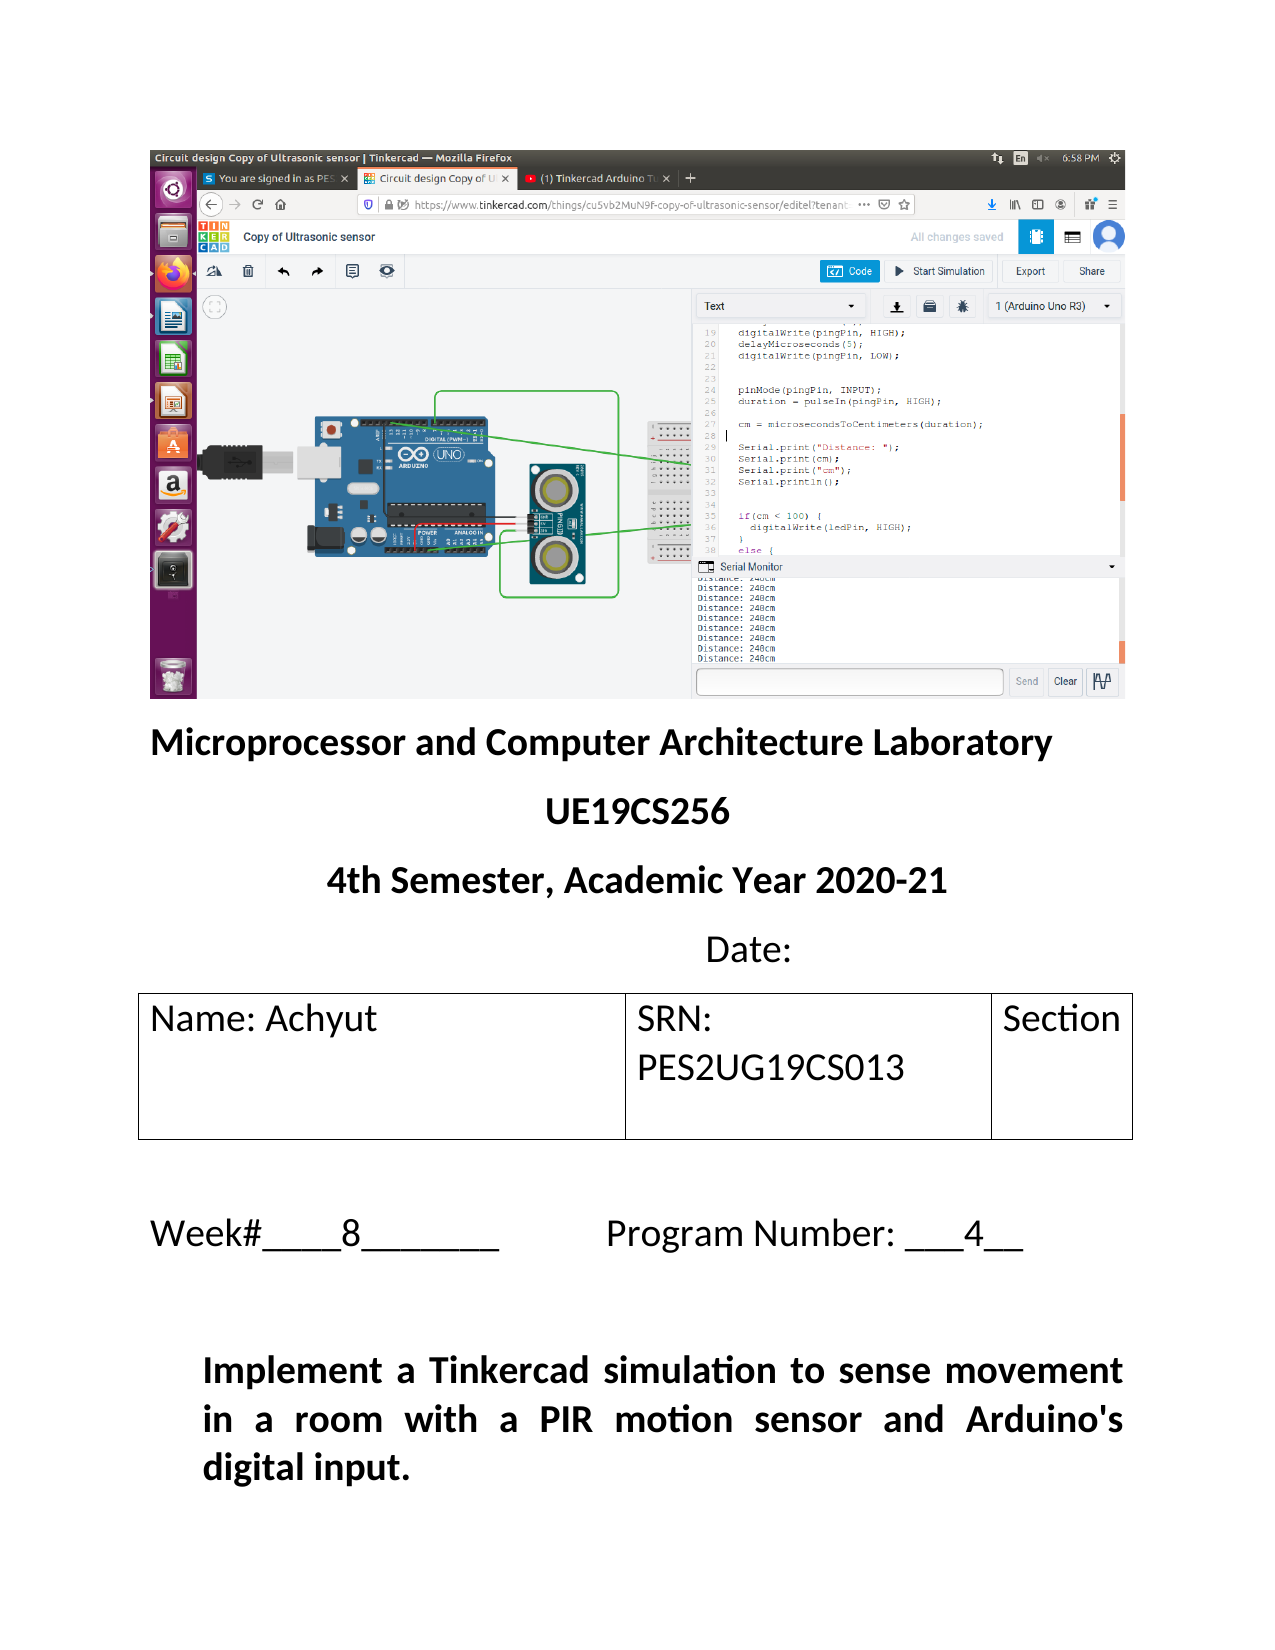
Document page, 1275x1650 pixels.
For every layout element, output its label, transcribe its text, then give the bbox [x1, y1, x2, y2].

text 4th Semester, Academic Year 2020-21 [150, 855, 1125, 903]
picture [150, 150, 1125, 699]
text Week#____8_______ Program Number: ___4__ [150, 1208, 1125, 1257]
table_header SRN: PES2UG19CS013 [626, 994, 991, 1138]
text UE19CS256 [150, 786, 1125, 834]
table_header Section [992, 994, 1132, 1138]
list Implement a Tinkercad simulation to sense movement in a room with a PIR motion sensor and Arduino's digital input. [202, 1345, 1125, 1490]
text Microprocessor and Computer Architecture Laboratory [150, 717, 1125, 765]
table_header Name: Achyut [139, 994, 625, 1138]
text Date: [150, 923, 1125, 972]
